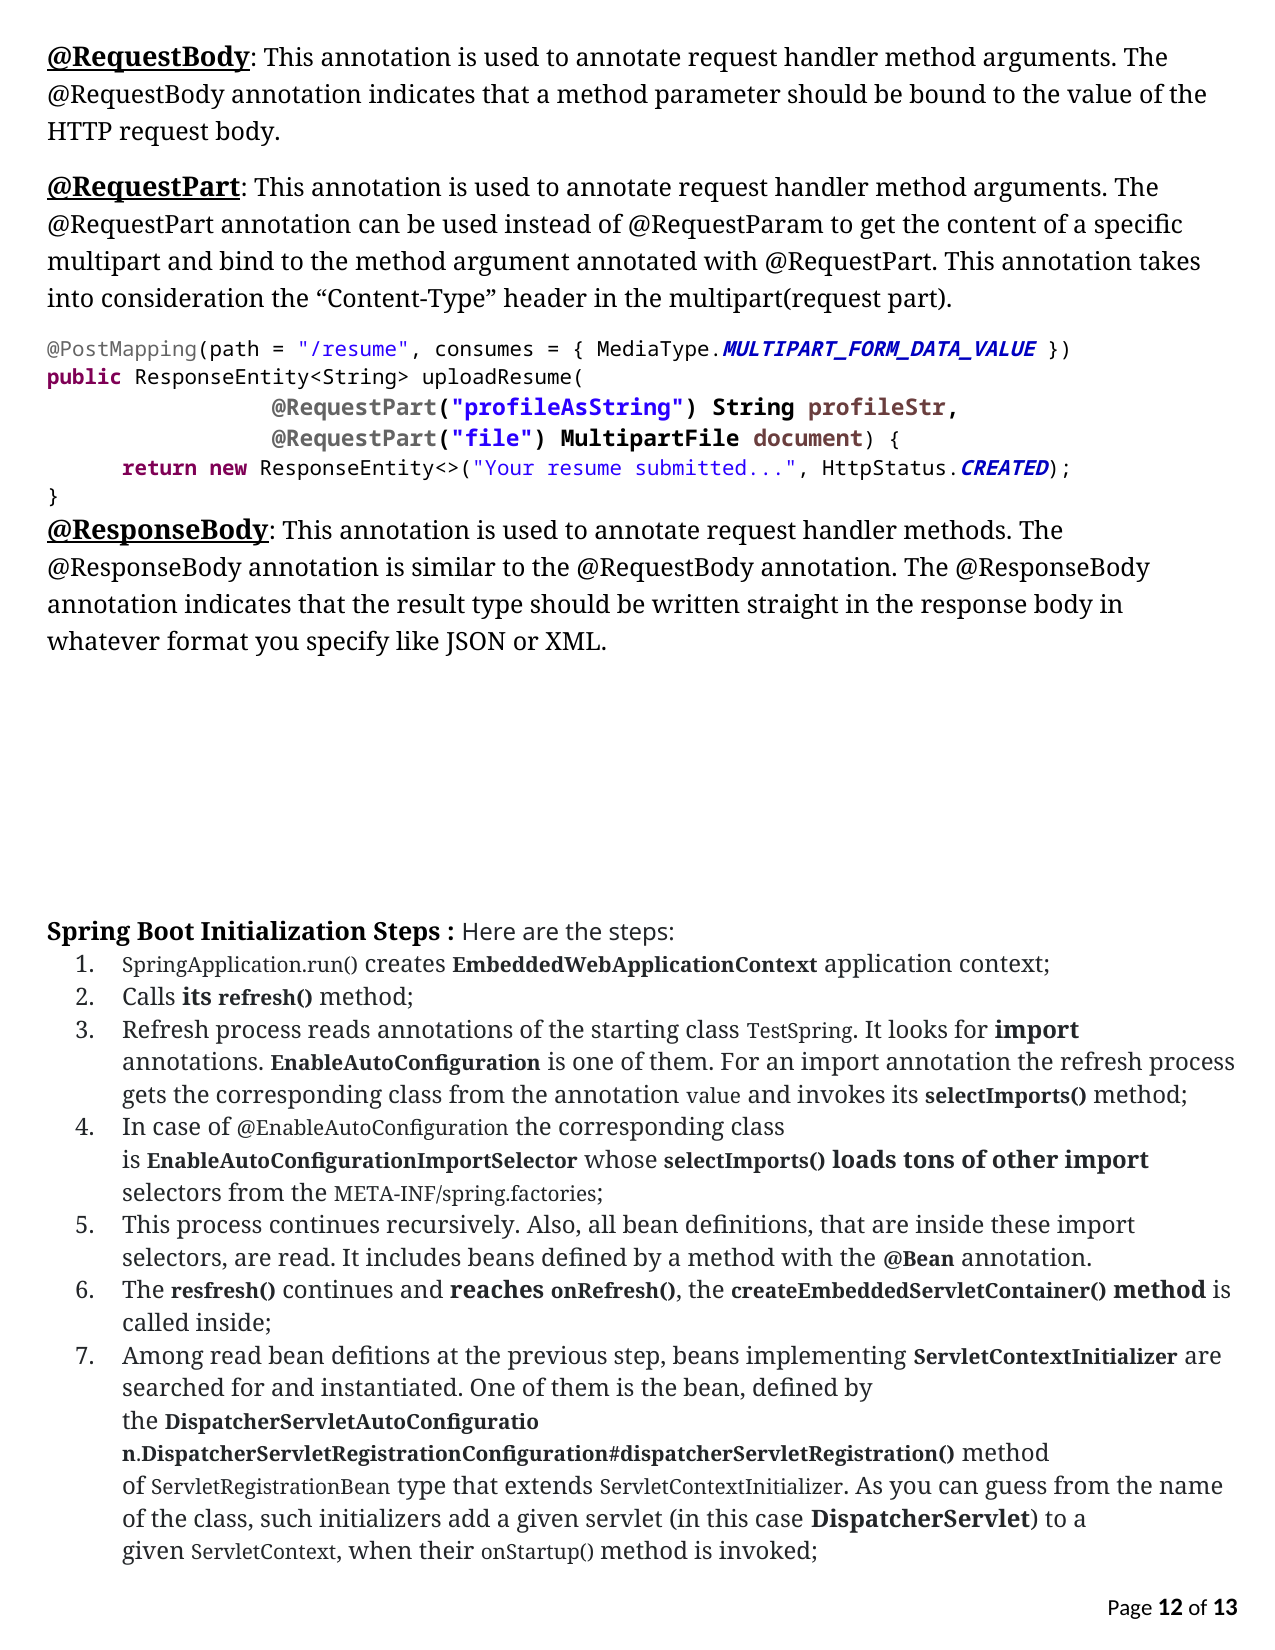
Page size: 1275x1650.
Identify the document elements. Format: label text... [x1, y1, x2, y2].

text Spring Boot Initialization Steps : Here are the steps: [47, 913, 1237, 947]
list Calls its refresh() method; [75, 980, 1237, 1012]
list The resfresh() continues and reaches onRefresh(), the createEmbeddedServletContainer() method is called inside; [75, 1273, 1237, 1338]
list This process continues recursively. Also, all bean definitions, that are inside these import selectors, are read. It includes beans defined by a method with the @Bean annotation. [75, 1208, 1237, 1273]
text @RequestBody: This annotation is used to annotate request handler method arguments. The @RequestBody annotation indicates that a method parameter should be bound to the value of the HTTP request body. [47, 37, 1237, 148]
list Refresh process reads annotations of the starting class TestSpring. It looks for import annotations. EnableAutoConfiguration is one of them. For an import annotation the refresh process gets the corresponding class from the annotation value and invokes its selectImports() method; [75, 1012, 1237, 1110]
text @PostMapping(path = "/resume", consumes = { MediaType.MULTIPART_FORM_DATA_VALUE }) [47, 334, 1237, 362]
list Among read bean defitions at the previous step, beans implementing ServletContextInitializer are searched for and instantiated. One of them is the bean, defined by the DispatcherServletAutoConfiguration.DispatcherServletRegistrationConfiguration#dispatcherServletRegistration() method of ServletRegistrationBean type that extends ServletContextInitializer. As you can guess from the name of the class, such initializers add a given servlet (in this case DispatcherServlet) to a given ServletContext, when their onStartup() method is invoked; [75, 1338, 1237, 1567]
text return new ResponseEntity<>("Your resume submitted...", HttpStatus.CREATED); [47, 453, 1237, 482]
text @RequestPart: This annotation is used to annotate request handler method arguments. The @RequestPart annotation can be used instead of @RequestParam to get the content of a specific multipart and bind to the method argument annotated with @RequestPart. This annotation takes into consideration the “Content-Type” header in the multipart(request part). [47, 167, 1237, 314]
text public ResponseEntity<String> uploadResume( [47, 362, 1237, 391]
text @RequestPart("file") MultipartFile document) { [47, 422, 1237, 453]
list In case of @EnableAutoConfiguration the corresponding class is EnableAutoConfigurationImportSelector whose selectImports() loads tons of other import selectors from the META-INF/spring.factories; [75, 1110, 1237, 1208]
list SpringApplication.run() creates EmbeddedWebApplicationContext application context; [75, 947, 1237, 980]
text @ResponseBody: This annotation is used to annotate request handler methods. The @ResponseBody annotation is similar to the @RequestBody annotation. The @ResponseBody annotation indicates that the result type should be written straight in the response body in whatever format you specify like JSON or XML. [47, 510, 1237, 657]
text @RequestPart("profileAsString") String profileStr, [47, 391, 1237, 422]
text } [47, 482, 1237, 510]
